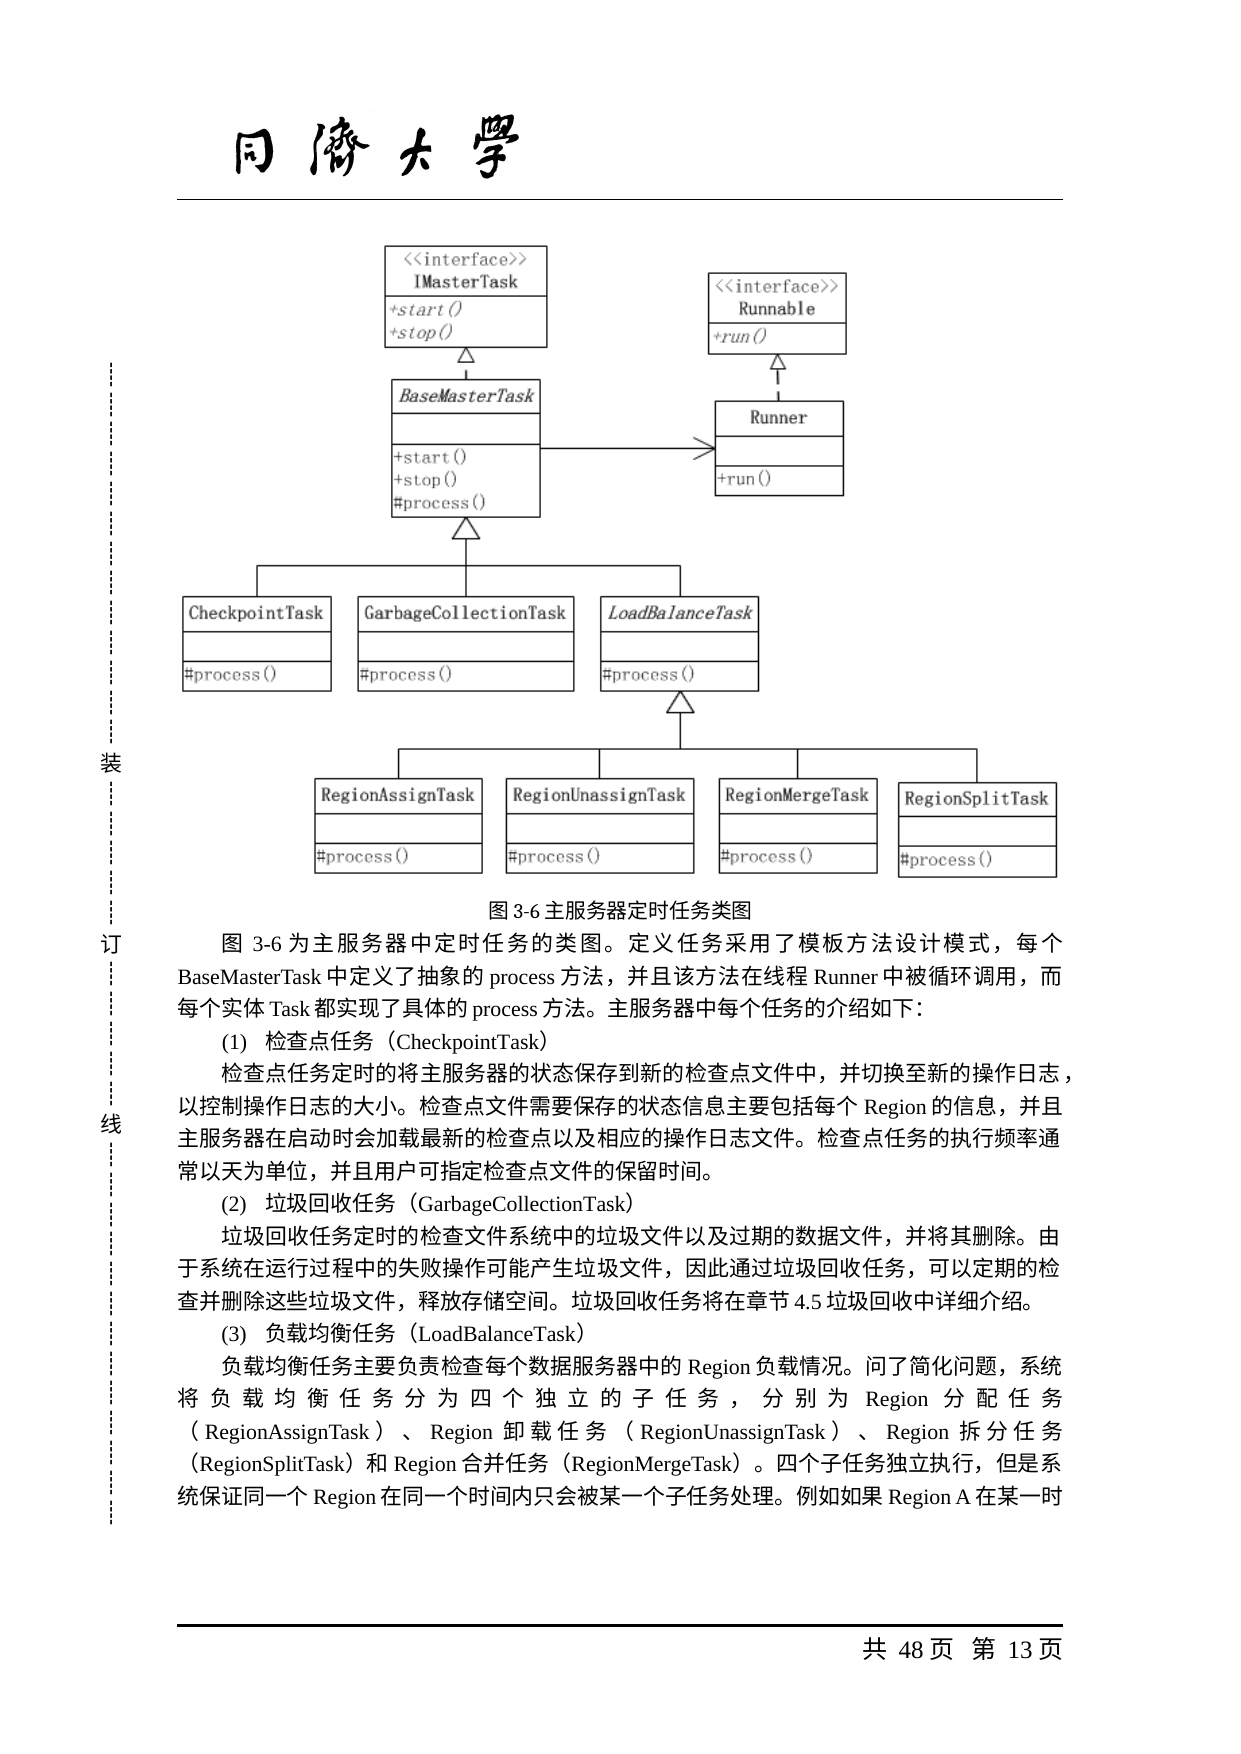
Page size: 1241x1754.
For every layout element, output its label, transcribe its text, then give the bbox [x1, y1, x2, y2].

text 垃圾回收任务定时的检查文件系统中的垃圾文件以及过期的数据文件，并将其删除。由于系统在运行过程中的失败操作可能产生垃圾文件，因此通过垃圾回收任务，可以定期的检查并删除这些垃圾文件，释放存储空间。垃圾回收任务将在章节4.5垃圾回收中详细介绍。 [177, 1218, 1063, 1316]
subtitle 负载均衡任务（LoadBalanceTask） [177, 1316, 1063, 1348]
text 检查点任务定时的将主服务器的状态保存到新的检查点文件中，并切换至新的操作日志，以控制操作日志的大小。检查点文件需要保存的状态信息主要包括每个Region的信息，并且主服务器在启动时会加载最新的检查点以及相应的操作日志文件。检查点任务的执行频率通常以天为单位，并且用户可指定检查点文件的保留时间。 [177, 1056, 1063, 1186]
picture [177, 243, 1063, 882]
text 图 3-6 主服务器定时任务类图 [177, 893, 1063, 926]
subtitle 垃圾回收任务（GarbageCollectionTask） [177, 1186, 1063, 1218]
subtitle 检查点任务（CheckpointTask） [177, 1023, 1063, 1056]
picture [214, 106, 537, 186]
text 图 3-6为主服务器中定时任务的类图。定义任务采用了模板方法设计模式，每个BaseMasterTask中定义了抽象的process方法，并且该方法在线程Runner中被循环调用，而每个实体Task都实现了具体的process方法。主服务器中每个任务的介绍如下： [177, 926, 1063, 1023]
